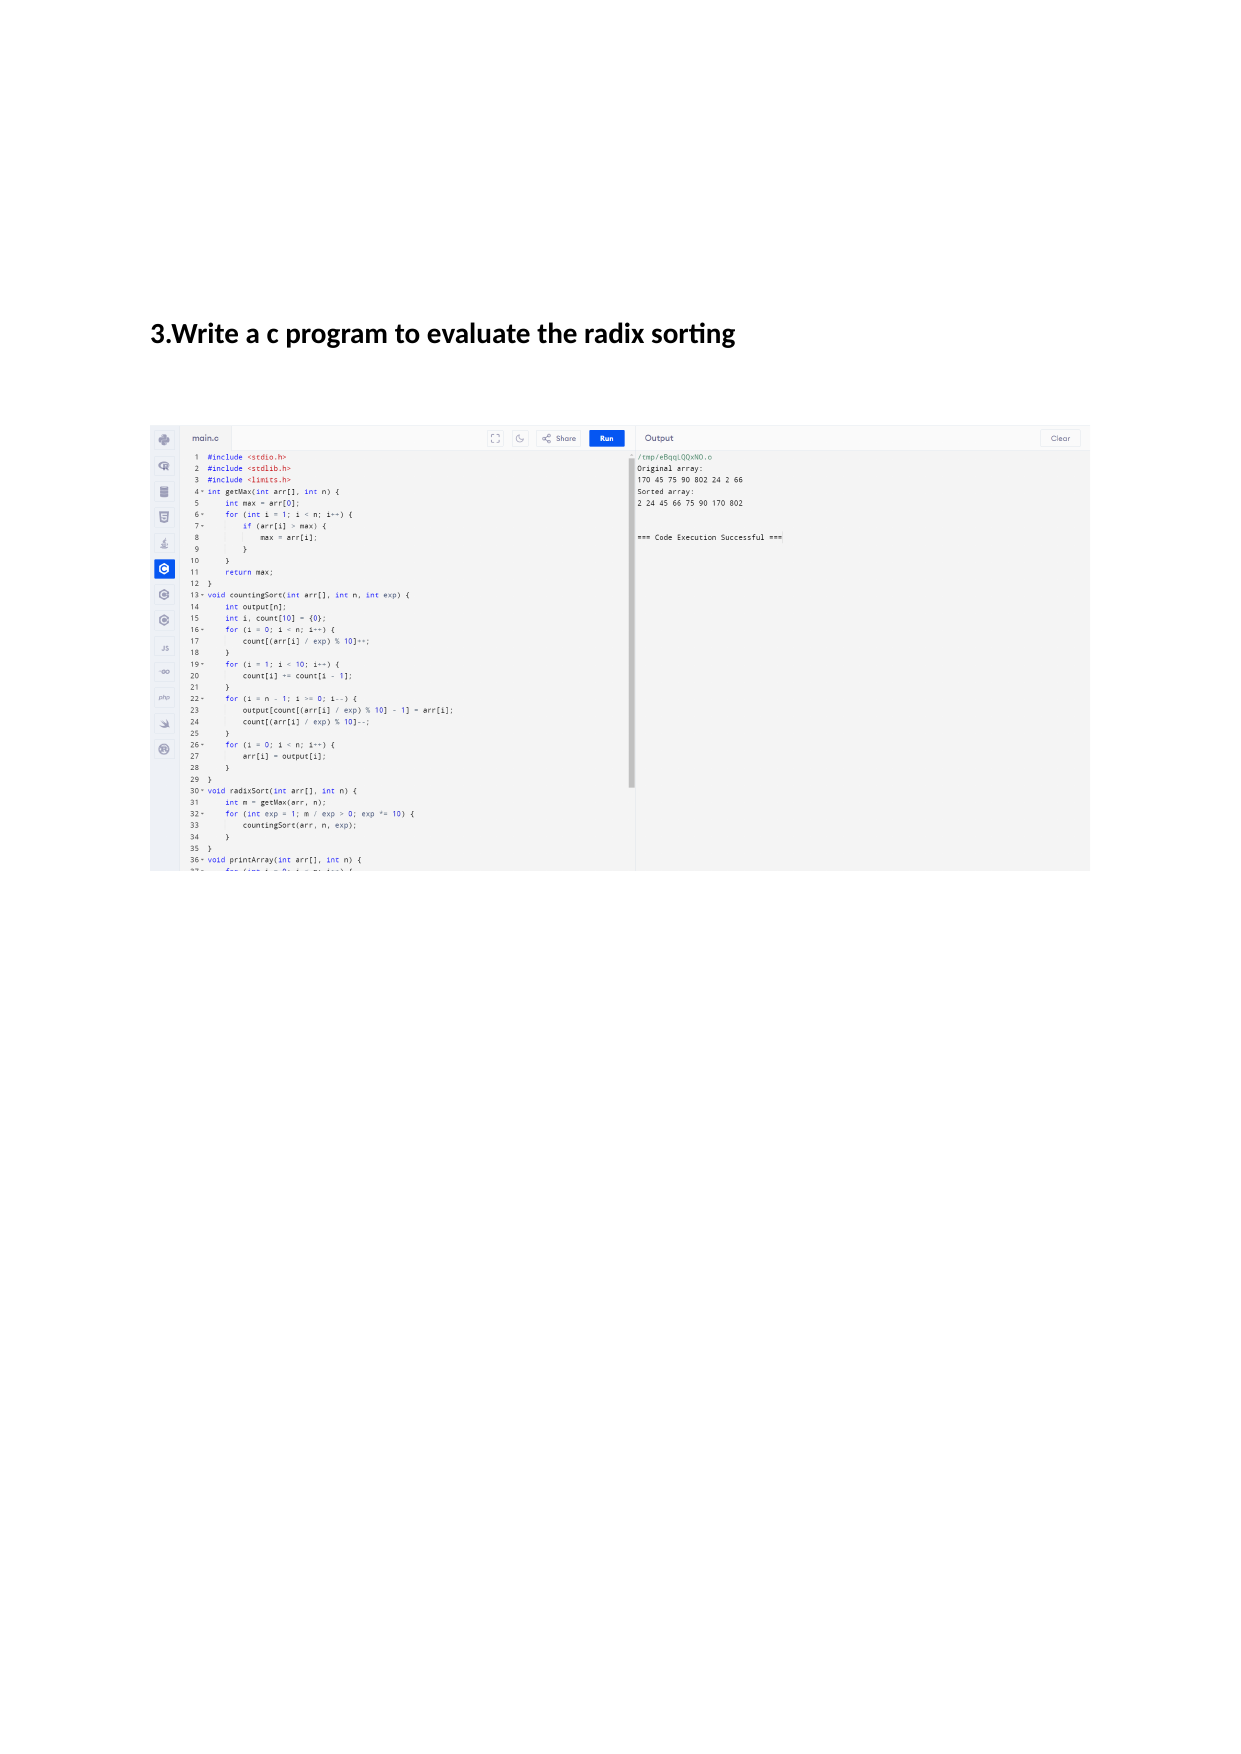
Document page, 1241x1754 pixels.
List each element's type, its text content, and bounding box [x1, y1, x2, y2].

picture [150, 425, 1091, 871]
text 3.Write a c program to evaluate the radix sorting [150, 315, 1090, 351]
